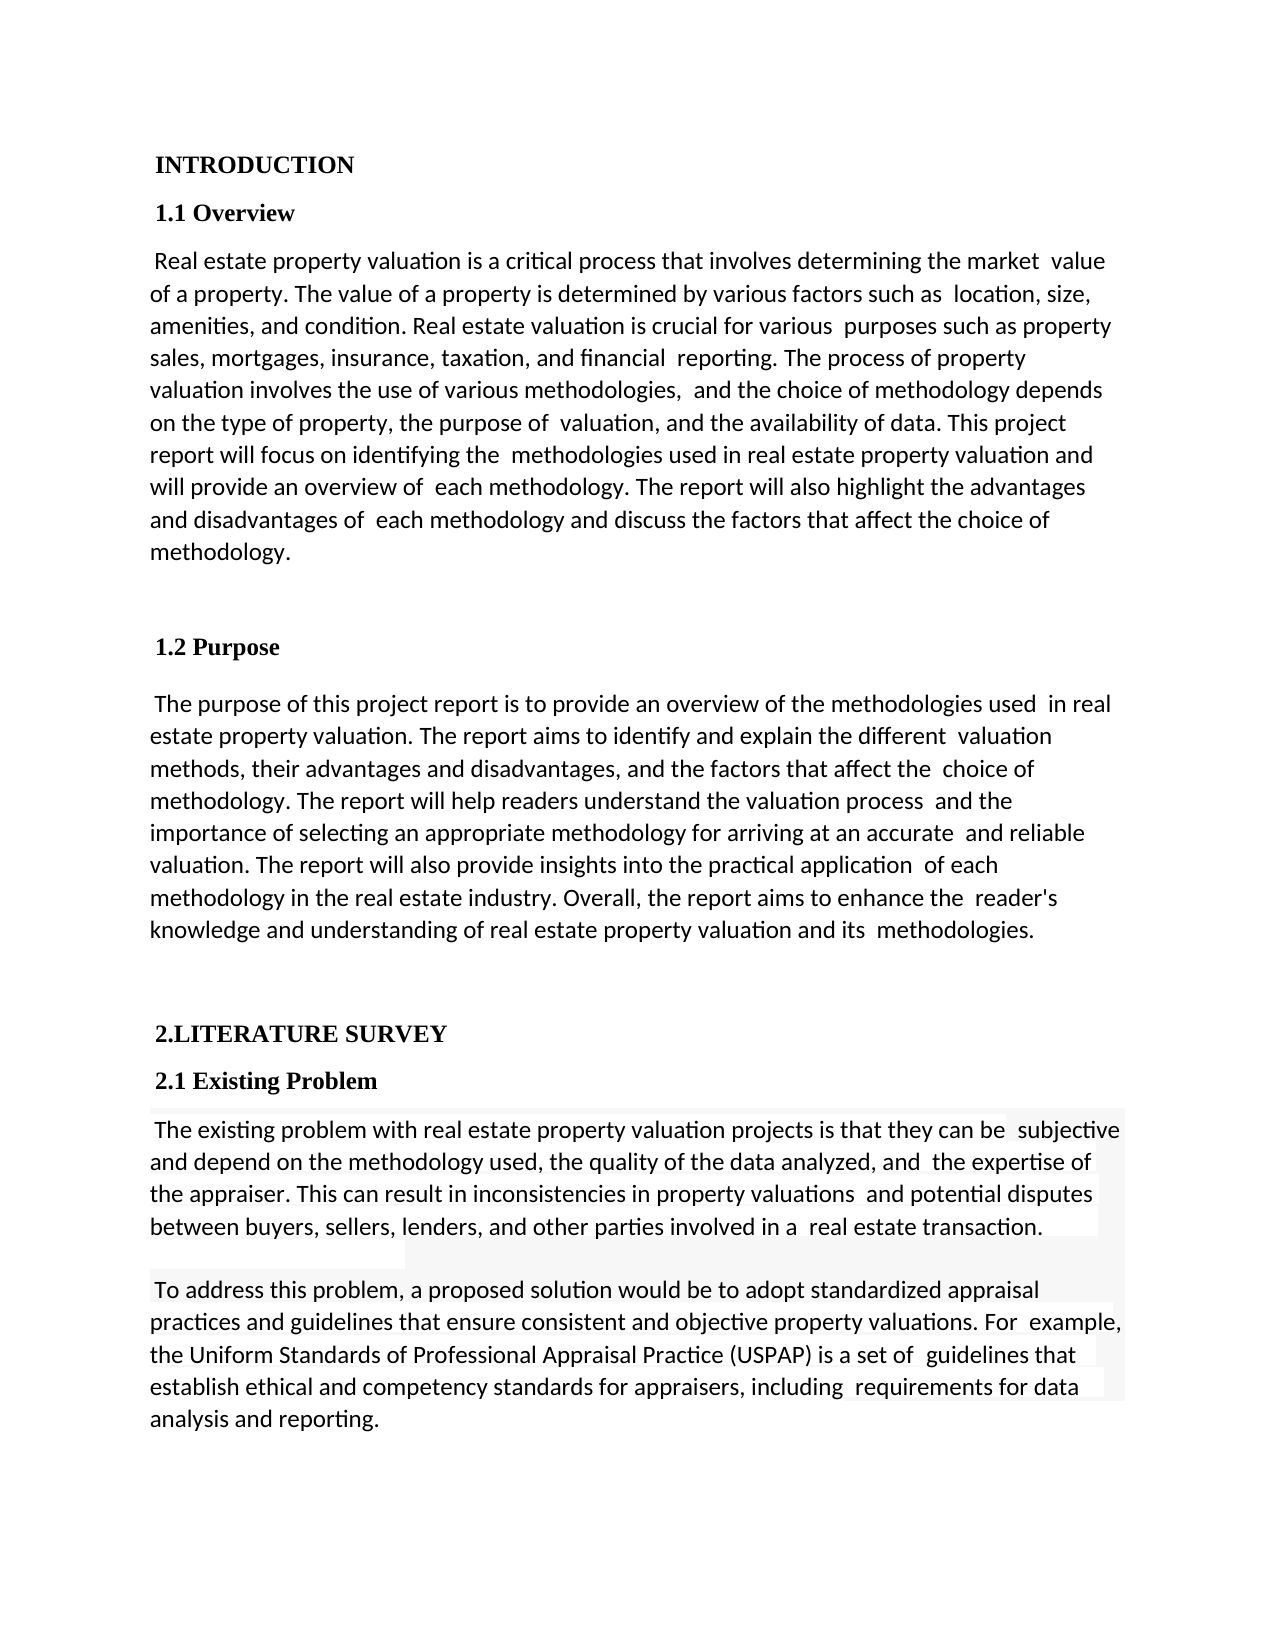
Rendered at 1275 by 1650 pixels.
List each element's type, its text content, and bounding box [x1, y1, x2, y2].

text Real estate property valuation is a critical process that involves determining the market value of a property. The value of a property is determined by various factors such as location, size, amenities, and condition. Real estate valuation is crucial for various purposes such as property sales, mortgages, insurance, taxation, and financial reporting. The process of property valuation involves the use of various methodologies, and the choice of methodology depends on the type of property, the purpose of valuation, and the availability of data. This project report will focus on identifying the methodologies used in real estate property valuation and will provide an overview of each methodology. The report will also highlight the advantages and disadvantages of each methodology and discuss the factors that affect the choice of methodology. [148, 245, 1126, 567]
text To address this problem, a proposed solution would be to adopt standardized appraisal practices and guidelines that ensure consistent and objective property valuations. For example, the Uniform Standards of Professional Appraisal Practice (USPAP) is a set of guidelines that establish ethical and competency standards for appraisers, including requirements for data analysis and reporting. [148, 1274, 1126, 1434]
subtitle 2.LITERATURE SURVEY [148, 1019, 1128, 1047]
subtitle 1.1 Overview [148, 198, 1128, 226]
subtitle 2.1 Existing Problem [148, 1066, 1128, 1095]
subtitle 1.2 Purpose [148, 632, 1128, 661]
subtitle INTRODUCTION [148, 150, 1128, 179]
text The existing problem with real estate property valuation projects is that they can be subjective and depend on the methodology used, the quality of the data analyzed, and the expertise of the appraiser. This can result in inconsistencies in property valuations and potential disputes between buyers, sellers, lenders, and other parties involved in a real estate transaction. [148, 1114, 1126, 1241]
text The purpose of this project report is to provide an overview of the methodologies used in real estate property valuation. The report aims to identify and explain the different valuation methods, their advantages and disadvantages, and the factors that affect the choice of methodology. The report will help readers understand the valuation process and the importance of selecting an appropriate methodology for arriving at an accurate and reliable valuation. The report will also provide insights into the practical application of each methodology in the real estate industry. Overall, the report aims to enhance the reader's knowledge and understanding of real estate property valuation and its methodologies. [148, 688, 1126, 945]
